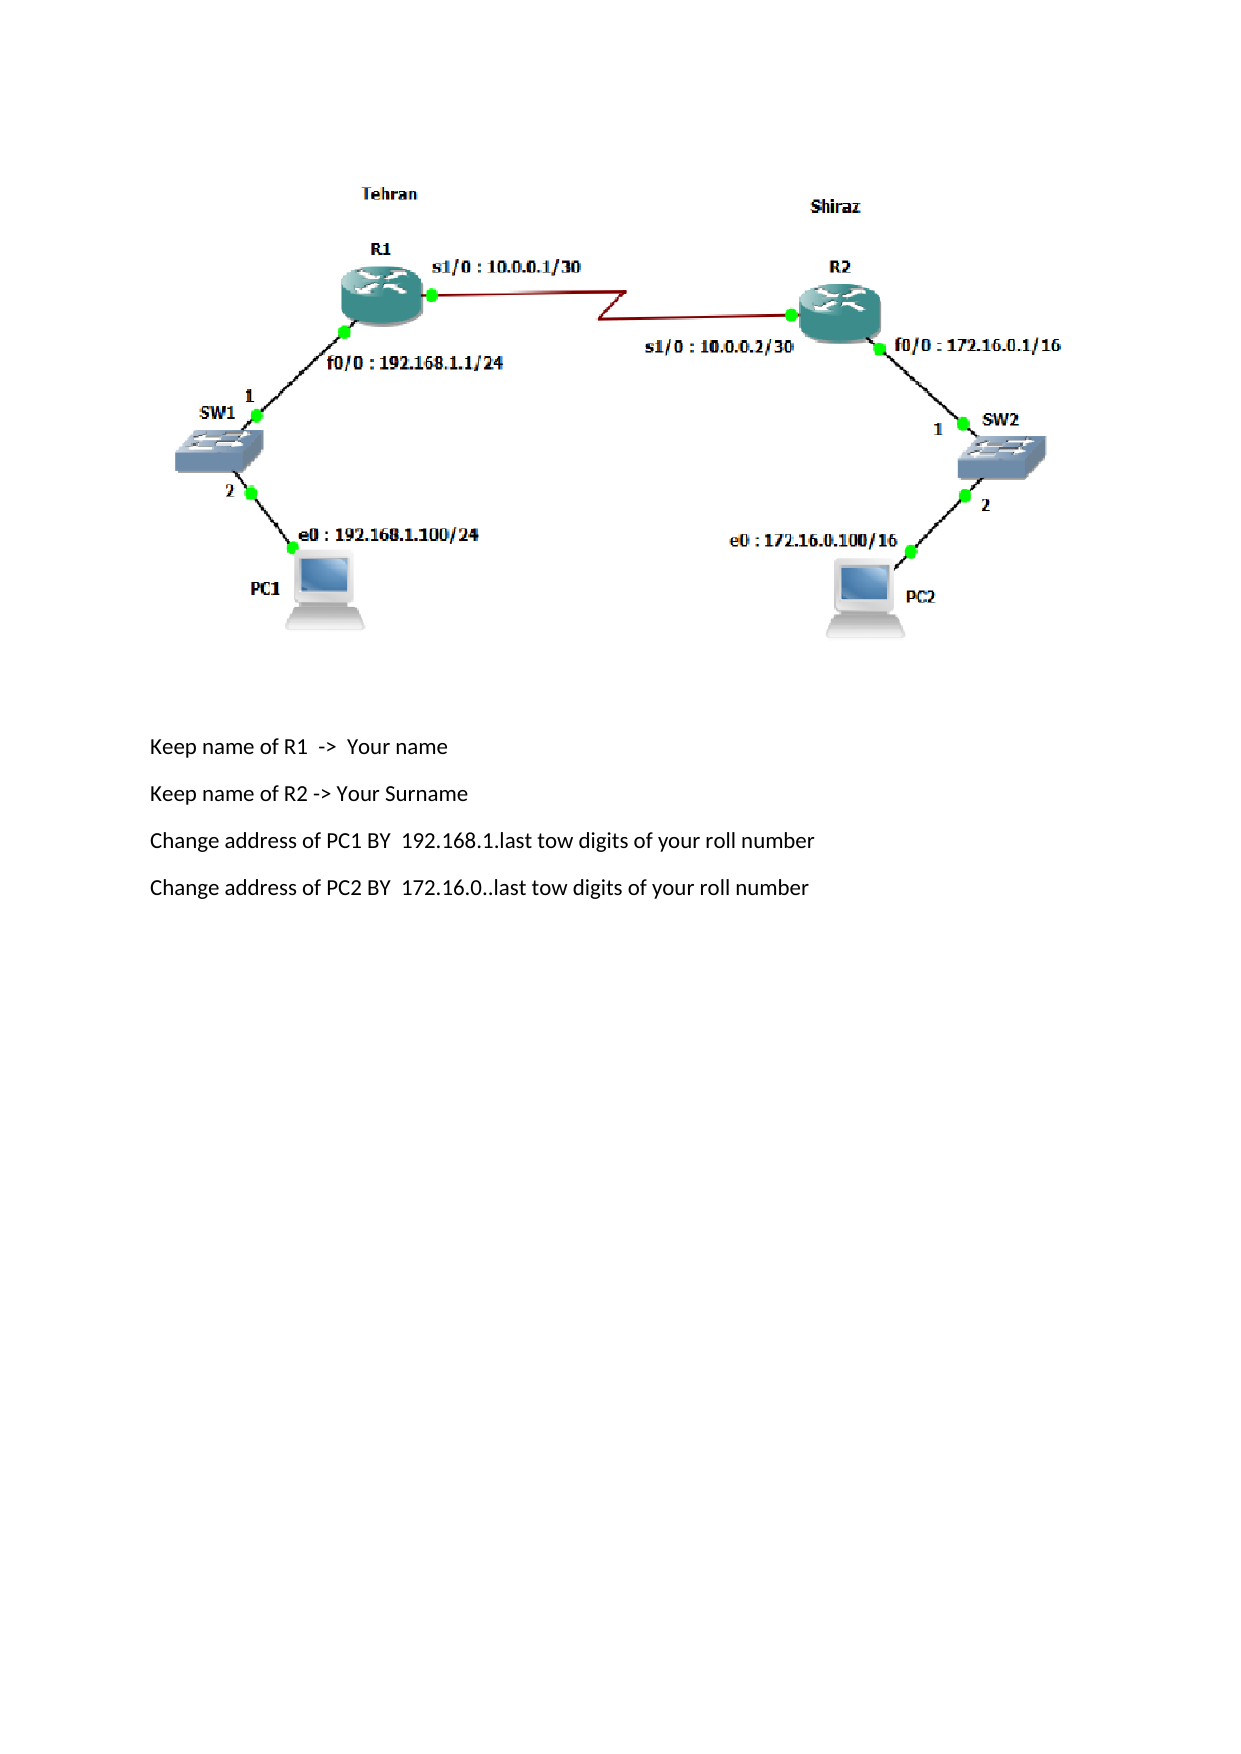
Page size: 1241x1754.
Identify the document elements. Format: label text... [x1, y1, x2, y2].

text Keep name of R2 -> Your Surname [150, 779, 1090, 807]
picture [150, 150, 1090, 667]
text Keep name of R1 -> Your name [150, 732, 1090, 760]
text Change address of PC1 BY 192.168.1.last tow digits of your roll number [150, 826, 1090, 854]
text Change address of PC2 BY 172.16.0..last tow digits of your roll number [150, 873, 1090, 901]
